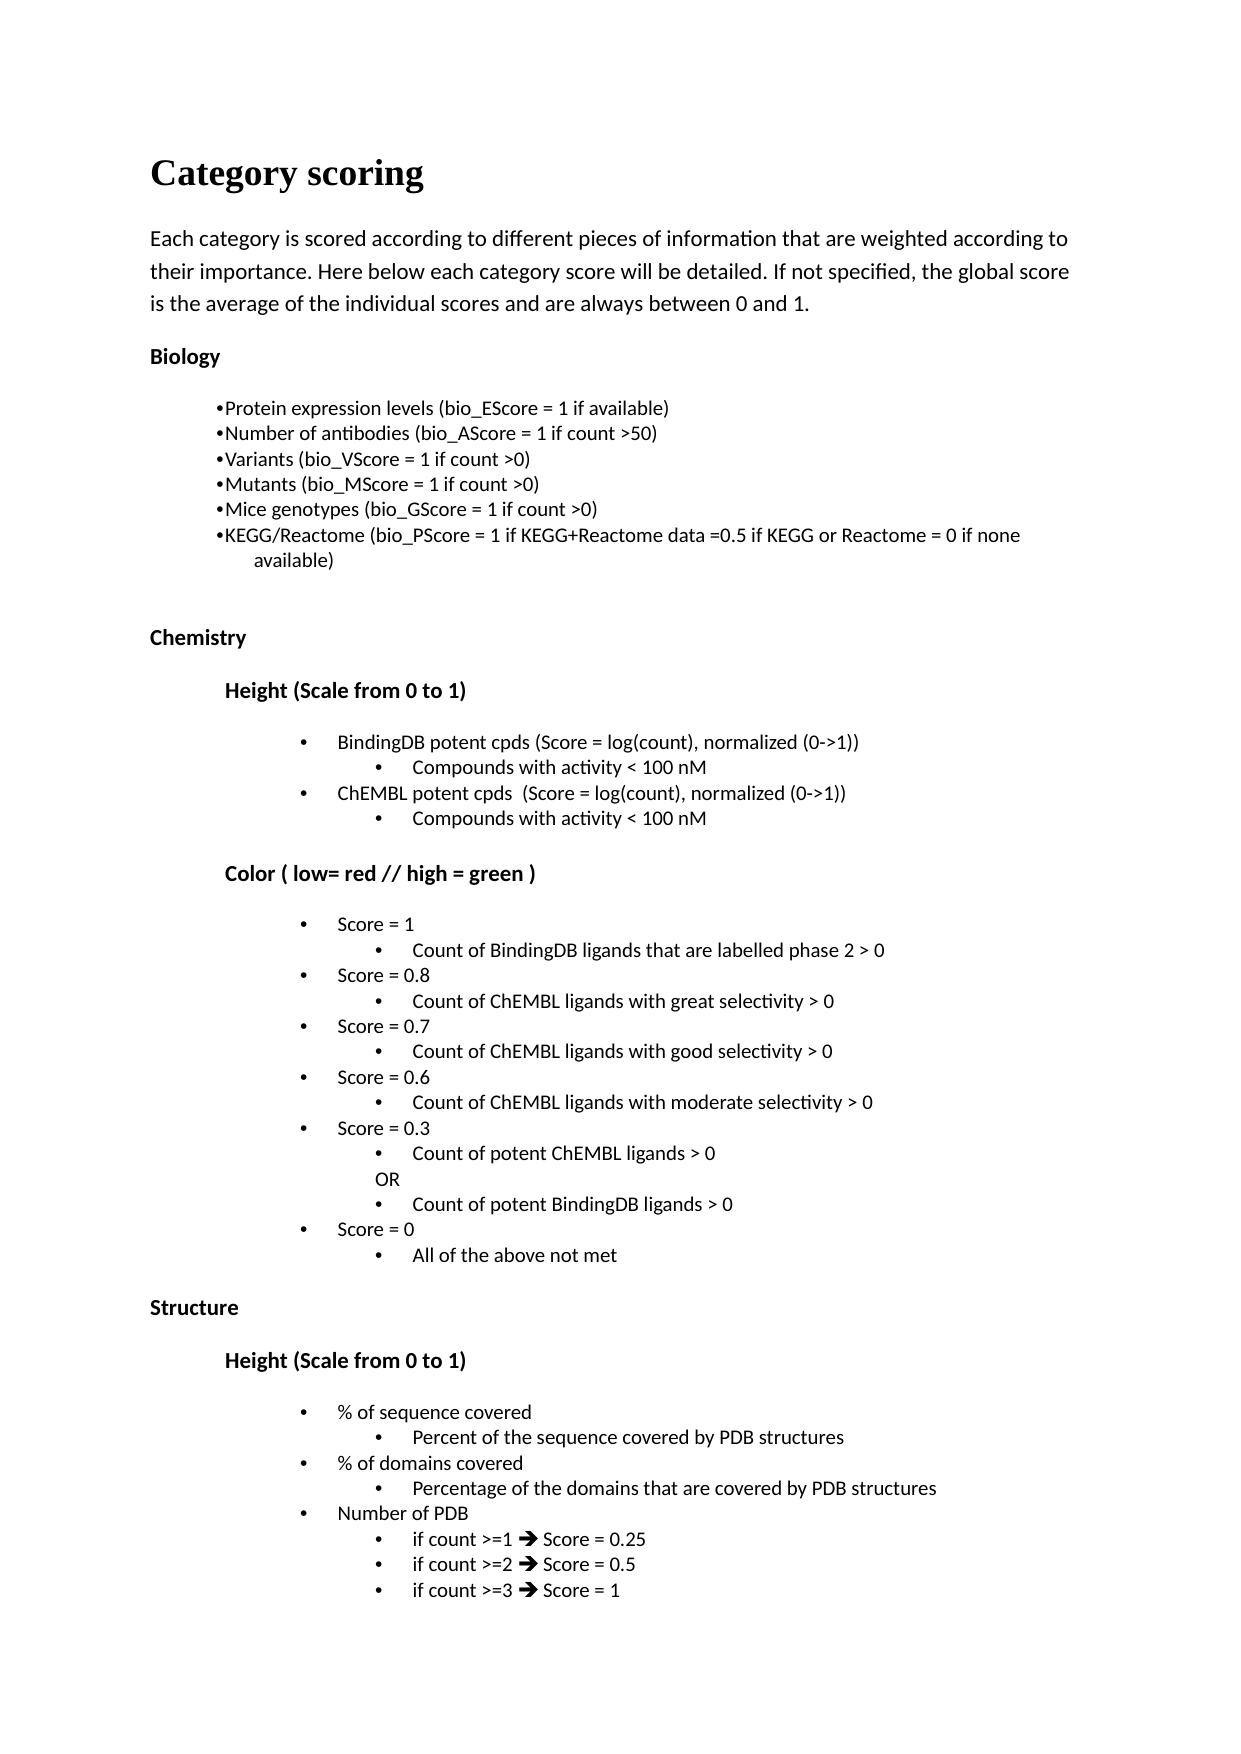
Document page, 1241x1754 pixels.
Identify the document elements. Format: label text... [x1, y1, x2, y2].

list Count of potent ChEMBL ligands > 0 [375, 1140, 1090, 1166]
list ChEMBL potent cpds (Score = log(count), normalized (0->1)) [300, 780, 1090, 805]
list Percent of the sequence covered by PDB structures [375, 1424, 1090, 1450]
list Count of ChEMBL ligands with good selectivity > 0 [375, 1039, 1090, 1064]
text OR [375, 1166, 1090, 1191]
list Count of ChEMBL ligands with great selectivity > 0 [375, 988, 1090, 1013]
list Score = 1 [300, 912, 1090, 937]
subtitle Category scoring [150, 150, 1090, 193]
text Color ( low= red // high = green ) [150, 859, 1090, 887]
text Height (Scale from 0 to 1) [150, 1346, 1090, 1374]
list Variants (bio_VScore = 1 if count >0) [216, 446, 1090, 471]
list All of the above not met [375, 1242, 1090, 1267]
list Score = 0.3 [300, 1115, 1090, 1140]
list if count >=2 Score = 0.5 [375, 1551, 1090, 1577]
list if count >=1 Score = 0.25 [375, 1526, 1090, 1551]
list Protein expression levels (bio_EScore = 1 if available) [216, 395, 1090, 420]
list Percentage of the domains that are covered by PDB structures [375, 1475, 1090, 1501]
text Each category is scored according to different pieces of information that are weighted according to their importance. Here below each category score will be detailed. If not specified, the global score is the average of the individual scores and are always between 0 and 1. [150, 224, 1090, 317]
list Count of BindingDB ligands that are labelled phase 2 > 0 [375, 937, 1090, 962]
list Number of antibodies (bio_AScore = 1 if count >50) [216, 420, 1090, 446]
list if count >=3 Score = 1 [375, 1577, 1090, 1602]
list Score = 0.7 [300, 1013, 1090, 1039]
list Mutants (bio_MScore = 1 if count >0) [216, 471, 1090, 497]
list Score = 0 [300, 1217, 1090, 1242]
list Score = 0.8 [300, 962, 1090, 988]
list BindingDB potent cpds (Score = log(count), normalized (0->1)) [300, 729, 1090, 754]
text Biology [150, 342, 1090, 370]
list Count of ChEMBL ligands with moderate selectivity > 0 [375, 1089, 1090, 1115]
list Compounds with activity < 100 nM [375, 754, 1090, 780]
list Mice genotypes (bio_GScore = 1 if count >0) [216, 497, 1090, 522]
list Number of PDB [300, 1501, 1090, 1526]
list Count of potent BindingDB ligands > 0 [375, 1191, 1090, 1217]
list % of sequence covered [300, 1399, 1090, 1424]
text Chemistry [150, 623, 1090, 651]
list Score = 0.6 [300, 1064, 1090, 1089]
text Structure [150, 1293, 1090, 1321]
text Height (Scale from 0 to 1) [150, 676, 1090, 704]
list % of domains covered [300, 1450, 1090, 1475]
list KEGG/Reactome (bio_PScore = 1 if KEGG+Reactome data =0.5 if KEGG or Reactome = 0 if none available) [216, 522, 1090, 573]
list Compounds with activity < 100 nM [375, 805, 1090, 831]
